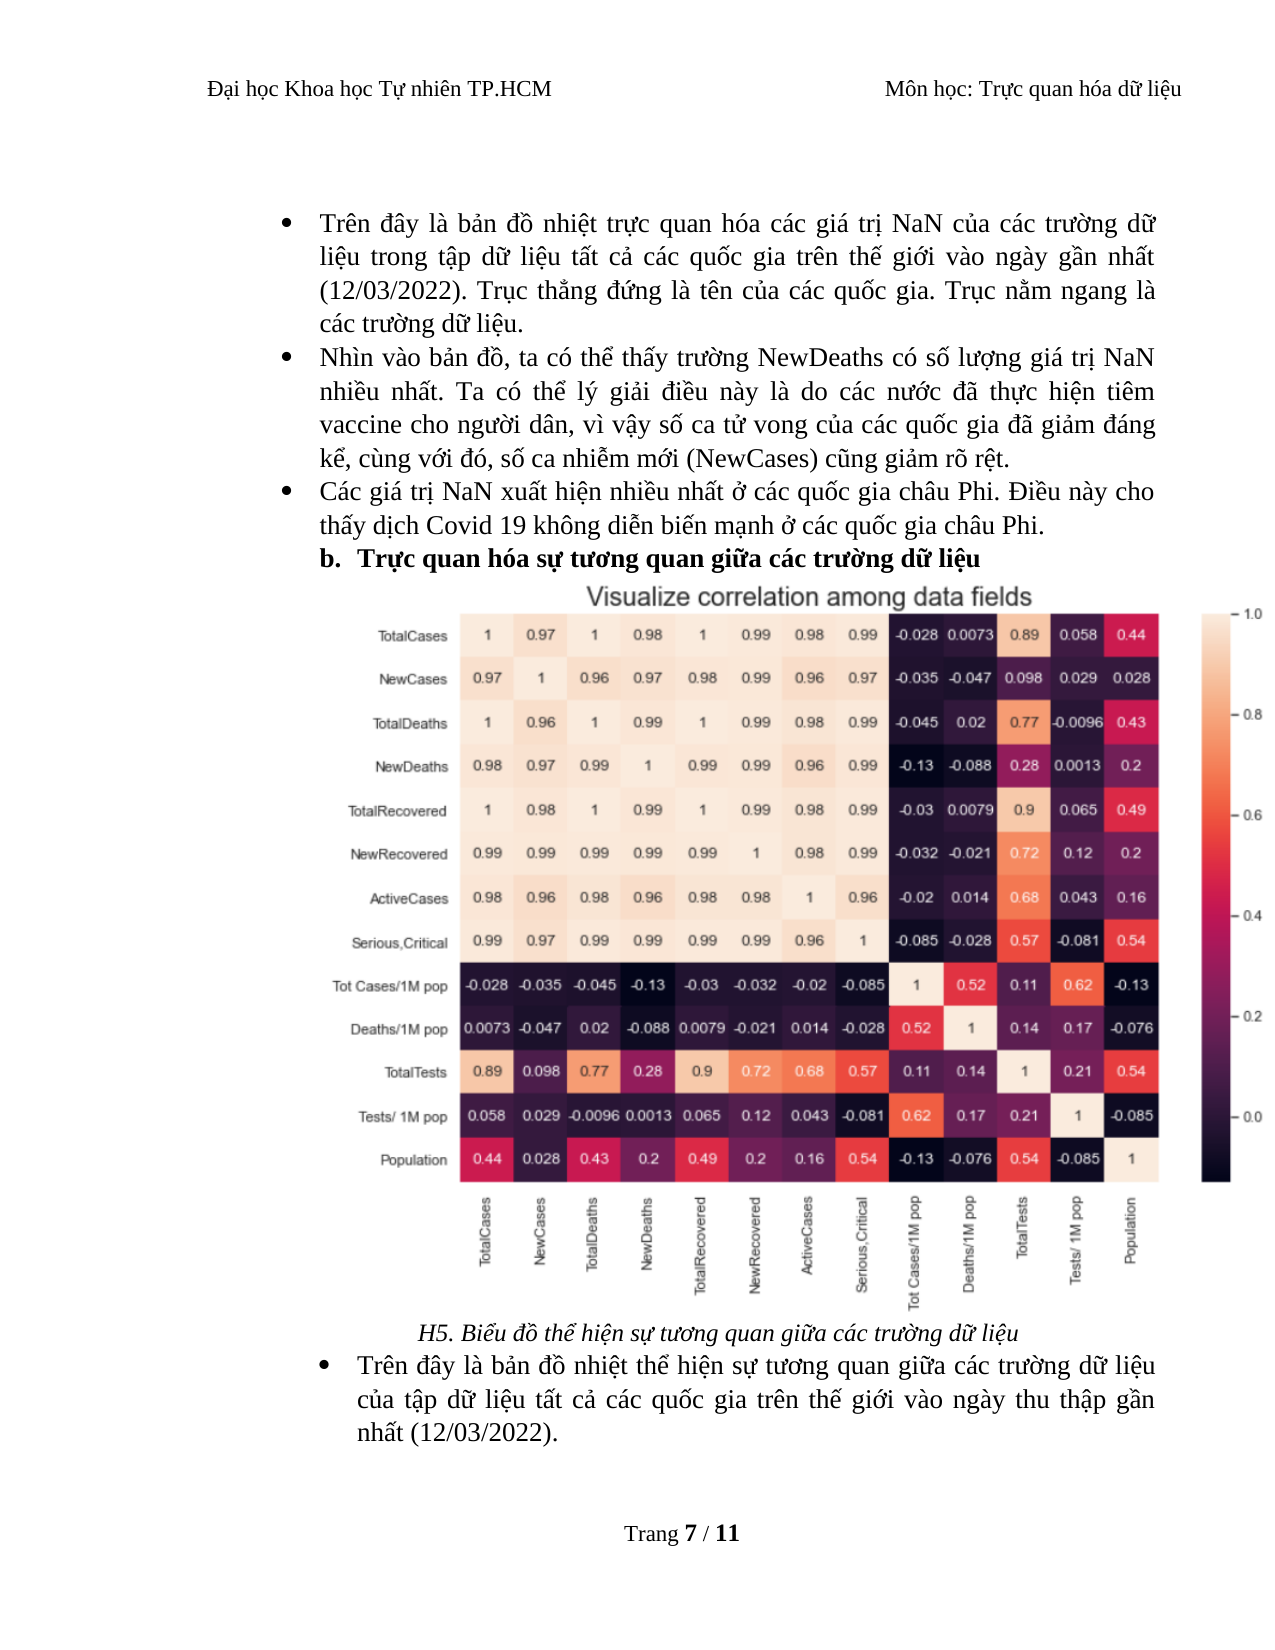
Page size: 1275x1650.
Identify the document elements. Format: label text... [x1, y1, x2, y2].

list Trên đây là bản đồ nhiệt trực quan hóa các giá trị NaN của các trường dữ liệu trong tập dữ liệu tất cả các quốc gia trên thế giới vào ngày gần nhất (12/03/2022). Trục thẳng đứng là tên của các quốc gia. Trục nằm ngang là các trường dữ liệu. [282, 207, 1157, 339]
list Các giá trị NaN xuất hiện nhiều nhất ở các quốc gia châu Phi. Điều này cho thấy dịch Covid 19 không diễn biến mạnh ở các quốc gia châu Phi. [282, 475, 1157, 540]
list Nhìn vào bản đồ, ta có thể thấy trường NewDeaths có số lượng giá trị NaN nhiều nhất. Ta có thể lý giải điều này là do các nước đã thực hiện tiêm vaccine cho người dân, vì vậy số ca tử vong của các quốc gia đã giảm đáng kể, cùng với đó, số ca nhiễm mới (NewCases) cũng giảm rõ rệt. [282, 341, 1157, 473]
list Trên đây là bản đồ nhiệt thể hiện sự tương quan giữa các trường dữ liệu của tập dữ liệu tất cả các quốc gia trên thế giới vào ngày thu thập gần nhất (12/03/2022). [319, 1349, 1157, 1447]
list Trực quan hóa sự tương quan giữa các trường dữ liệu [319, 542, 1157, 574]
list H5. Biểu đồ thể hiện sự tương quan giữa các trường dữ liệu [282, 1318, 1157, 1347]
picture [319, 576, 1270, 1316]
